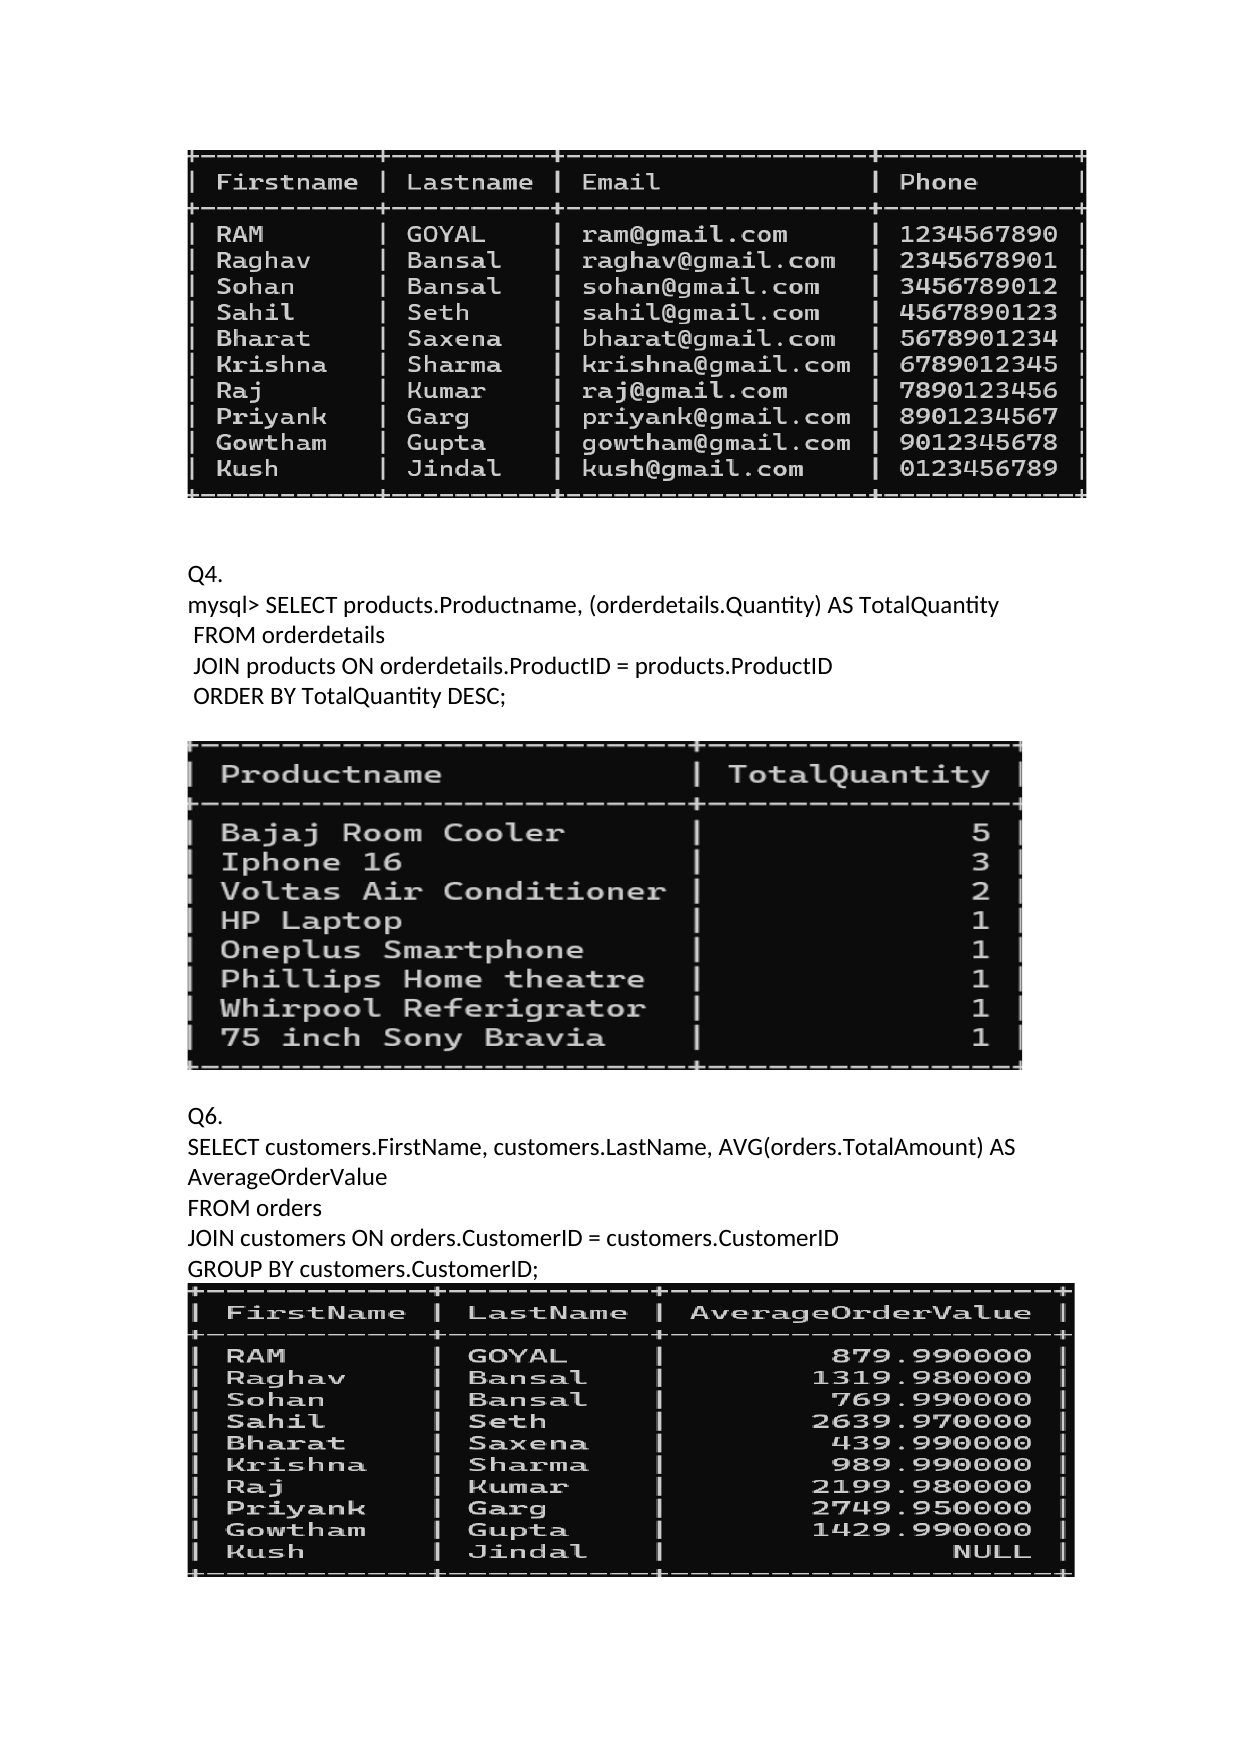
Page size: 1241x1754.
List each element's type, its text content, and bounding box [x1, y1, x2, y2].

text JOIN products ON orderdetails.ProductID = products.ProductID [187, 650, 1053, 681]
picture [187, 741, 1023, 1070]
text mysql> SELECT products.Productname, (orderdetails.Quantity) AS TotalQuantity [187, 589, 1053, 619]
text SELECT customers.FirstName, customers.LastName, AVG(orders.TotalAmount) AS AverageOrderValue [187, 1131, 1053, 1192]
text GROUP BY customers.CustomerID; [187, 1253, 1053, 1283]
picture [187, 1283, 1075, 1577]
text FROM orders [187, 1192, 1053, 1222]
text Q6. [187, 1100, 1053, 1131]
text Q4. [187, 558, 1053, 589]
picture [187, 150, 1087, 498]
text ORDER BY TotalQuantity DESC; [187, 681, 1053, 711]
text FROM orderdetails [187, 619, 1053, 650]
text JOIN customers ON orders.CustomerID = customers.CustomerID [187, 1222, 1053, 1253]
